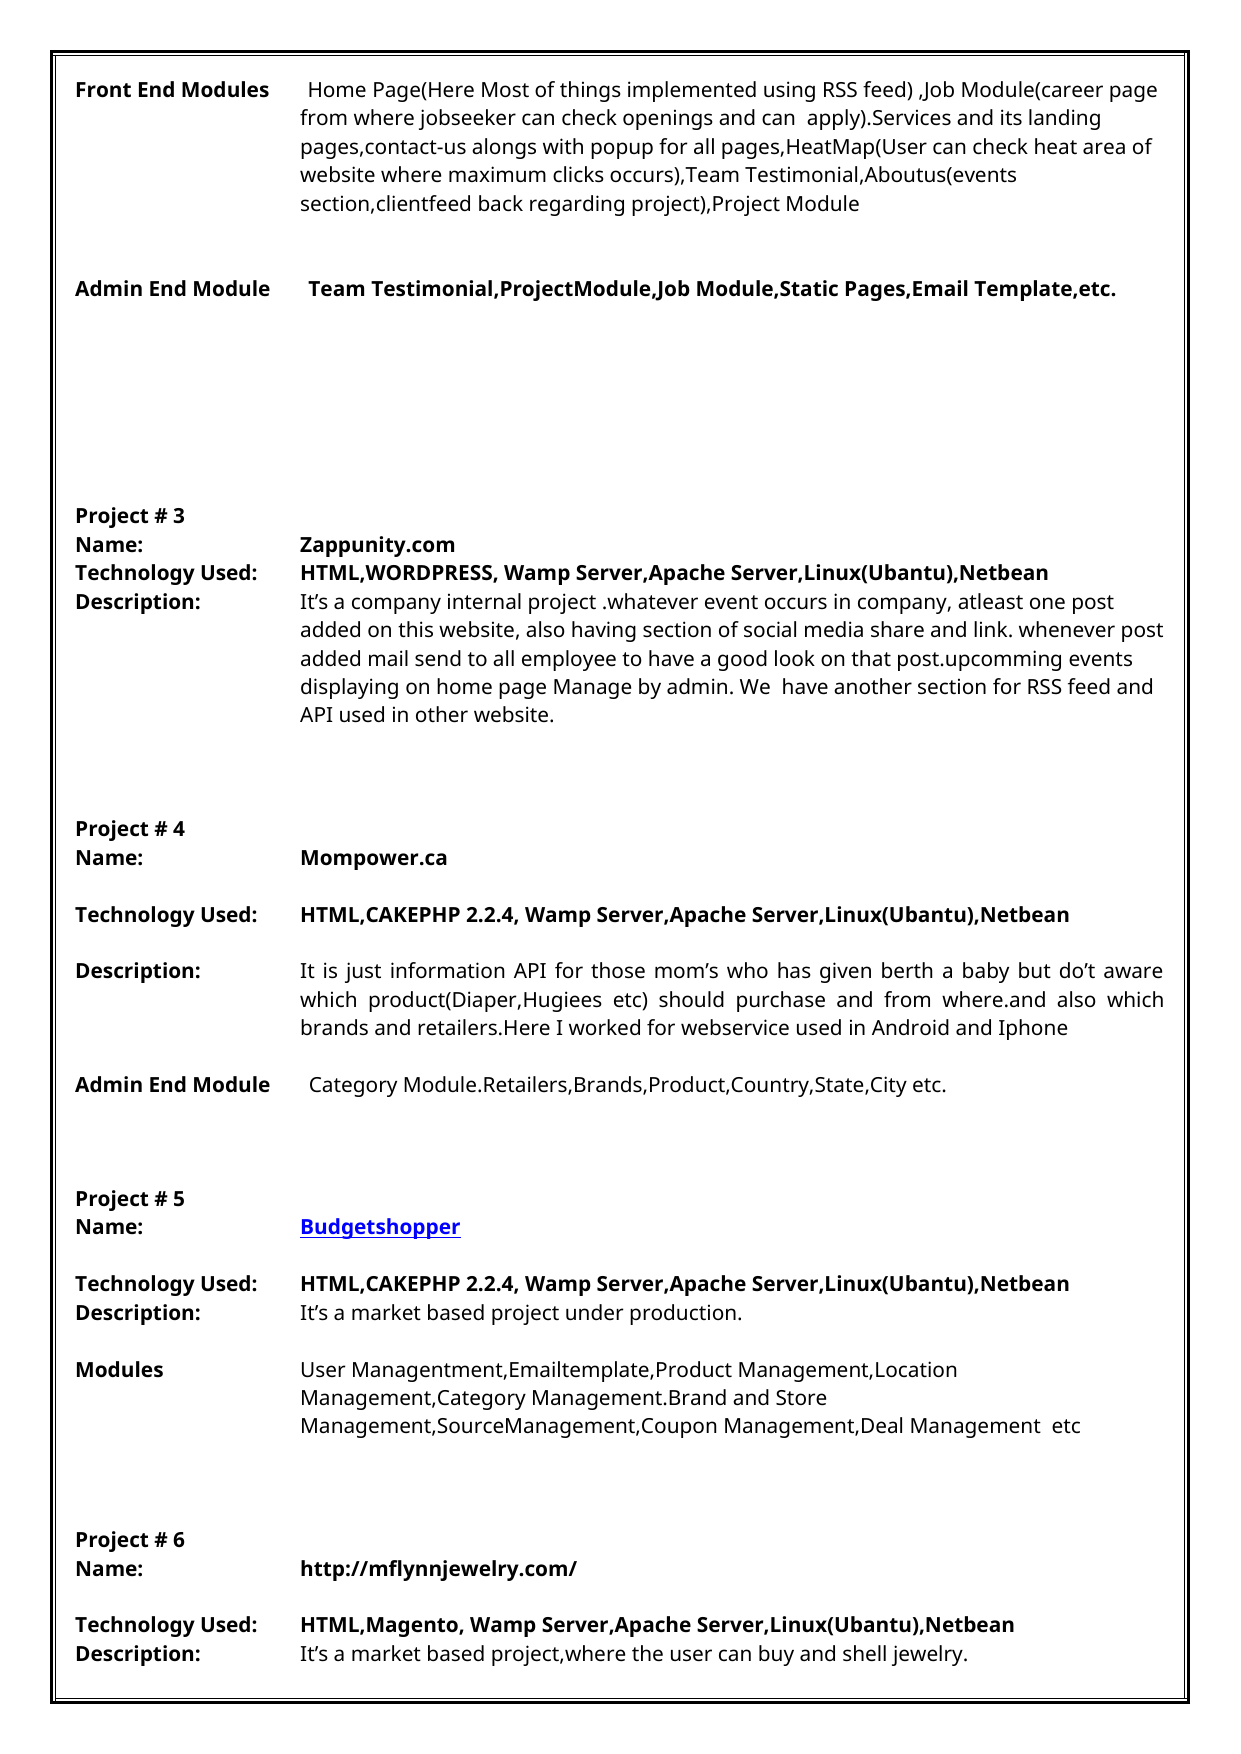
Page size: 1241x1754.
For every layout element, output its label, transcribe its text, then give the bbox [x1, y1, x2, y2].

text Name: http://mflynnjewelry.com/ [75, 1554, 1165, 1582]
text Description: It’s a market based project under production. [75, 1298, 1165, 1326]
text Project # 5 [75, 1184, 1165, 1212]
text Modules User Managentment,Emailtemplate,Product Management,Location Management,Category Management.Brand and Store Management,SourceManagement,Coupon Management,Deal Management etc [75, 1355, 1165, 1440]
text Technology Used: HTML,CAKEPHP 2.2.4, Wamp Server,Apache Server,Linux(Ubantu),Netbean [75, 900, 1165, 928]
text Front End Modules Home Page(Here Most of things implemented using RSS feed) ,Job Module(career page from where jobseeker can check openings and can apply).Services and its landing pages,contact-us alongs with popup for all pages,HeatMap(User can check heat area of website where maximum clicks occurs),Team Testimonial,Aboutus(events section,clientfeed back regarding project),Project Module [75, 75, 1165, 217]
text Description: It’s a company internal project .whatever event occurs in company, atleast one post added on this website, also having section of social media share and link. whenever post added mail send to all employee to have a good look on that post.upcomming events displaying on home page Manage by admin. We have another section for RSS feed and API used in other website. [75, 587, 1165, 729]
text Technology Used: HTML,Magento, Wamp Server,Apache Server,Linux(Ubantu),Netbean [75, 1611, 1165, 1639]
text Admin End Module Category Module.Retailers,Brands,Product,Country,State,City etc. [75, 1070, 1165, 1099]
text Name: Budgetshopper [75, 1212, 1165, 1241]
text Name: Zappunity.com [75, 530, 1165, 558]
text Project # 4 [75, 814, 1165, 843]
text Name: Mompower.ca [75, 843, 1165, 871]
text Project # 6 [75, 1525, 1165, 1554]
text Admin End Module Team Testimonial,ProjectModule,Job Module,Static Pages,Email Template,etc. [75, 274, 1165, 302]
text Project # 3 [75, 502, 1165, 530]
text Description: It is just information API for those mom’s who has given berth a baby but do’t aware which product(Diaper,Hugiees etc) should purchase and from where.and also which brands and retailers.Here I worked for webservice used in Android and Iphone [75, 957, 1165, 1042]
text Technology Used: HTML,CAKEPHP 2.2.4, Wamp Server,Apache Server,Linux(Ubantu),Netbean [75, 1269, 1165, 1298]
text Technology Used: HTML,WORDPRESS, Wamp Server,Apache Server,Linux(Ubantu),Netbean [75, 558, 1165, 587]
text Description: It’s a market based project,where the user can buy and shell jewelry. [75, 1639, 1165, 1667]
